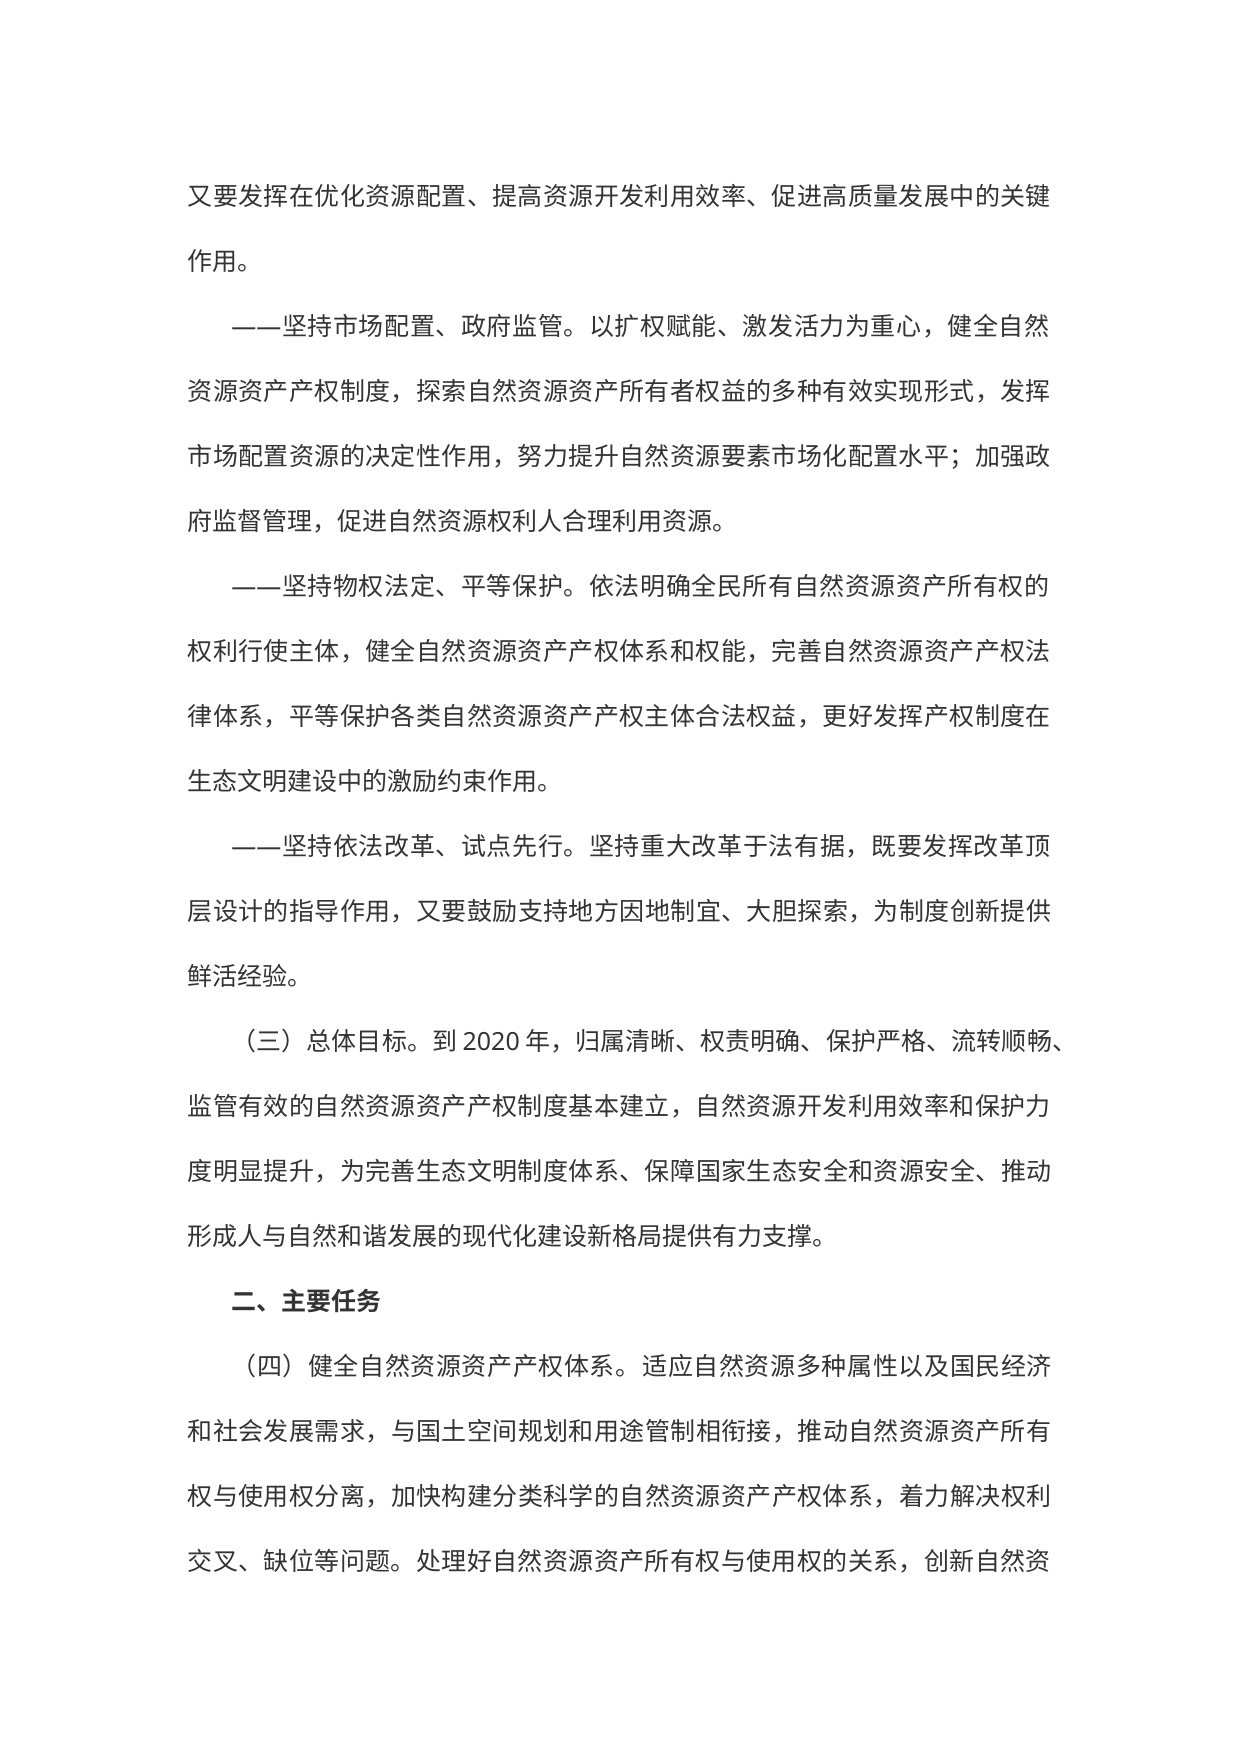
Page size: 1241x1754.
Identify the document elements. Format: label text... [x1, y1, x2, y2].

text 二、主要任务 [187, 1267, 1053, 1332]
text （三）总体目标。到2020年，归属清晰、权责明确、保护严格、流转顺畅、监管有效的自然资源资产产权制度基本建立，自然资源开发利用效率和保护力度明显提升，为完善生态文明制度体系、保障国家生态安全和资源安全、推动形成人与自然和谐发展的现代化建设新格局提供有力支撑。 [187, 1007, 1053, 1267]
text ——坚持市场配置、政府监管。以扩权赋能、激发活力为重心，健全自然资源资产产权制度，探索自然资源资产所有者权益的多种有效实现形式，发挥市场配置资源的决定性作用，努力提升自然资源要素市场化配置水平；加强政府监督管理，促进自然资源权利人合理利用资源。 [187, 292, 1053, 552]
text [187, 162, 1053, 292]
text ——坚持依法改革、试点先行。坚持重大改革于法有据，既要发挥改革顶层设计的指导作用，又要鼓励支持地方因地制宜、大胆探索，为制度创新提供鲜活经验。 [187, 812, 1053, 1007]
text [187, 1332, 1053, 1592]
text ——坚持物权法定、平等保护。依法明确全民所有自然资源资产所有权的权利行使主体，健全自然资源资产产权体系和权能，完善自然资源资产产权法律体系，平等保护各类自然资源资产产权主体合法权益，更好发挥产权制度在生态文明建设中的激励约束作用。 [187, 552, 1053, 812]
